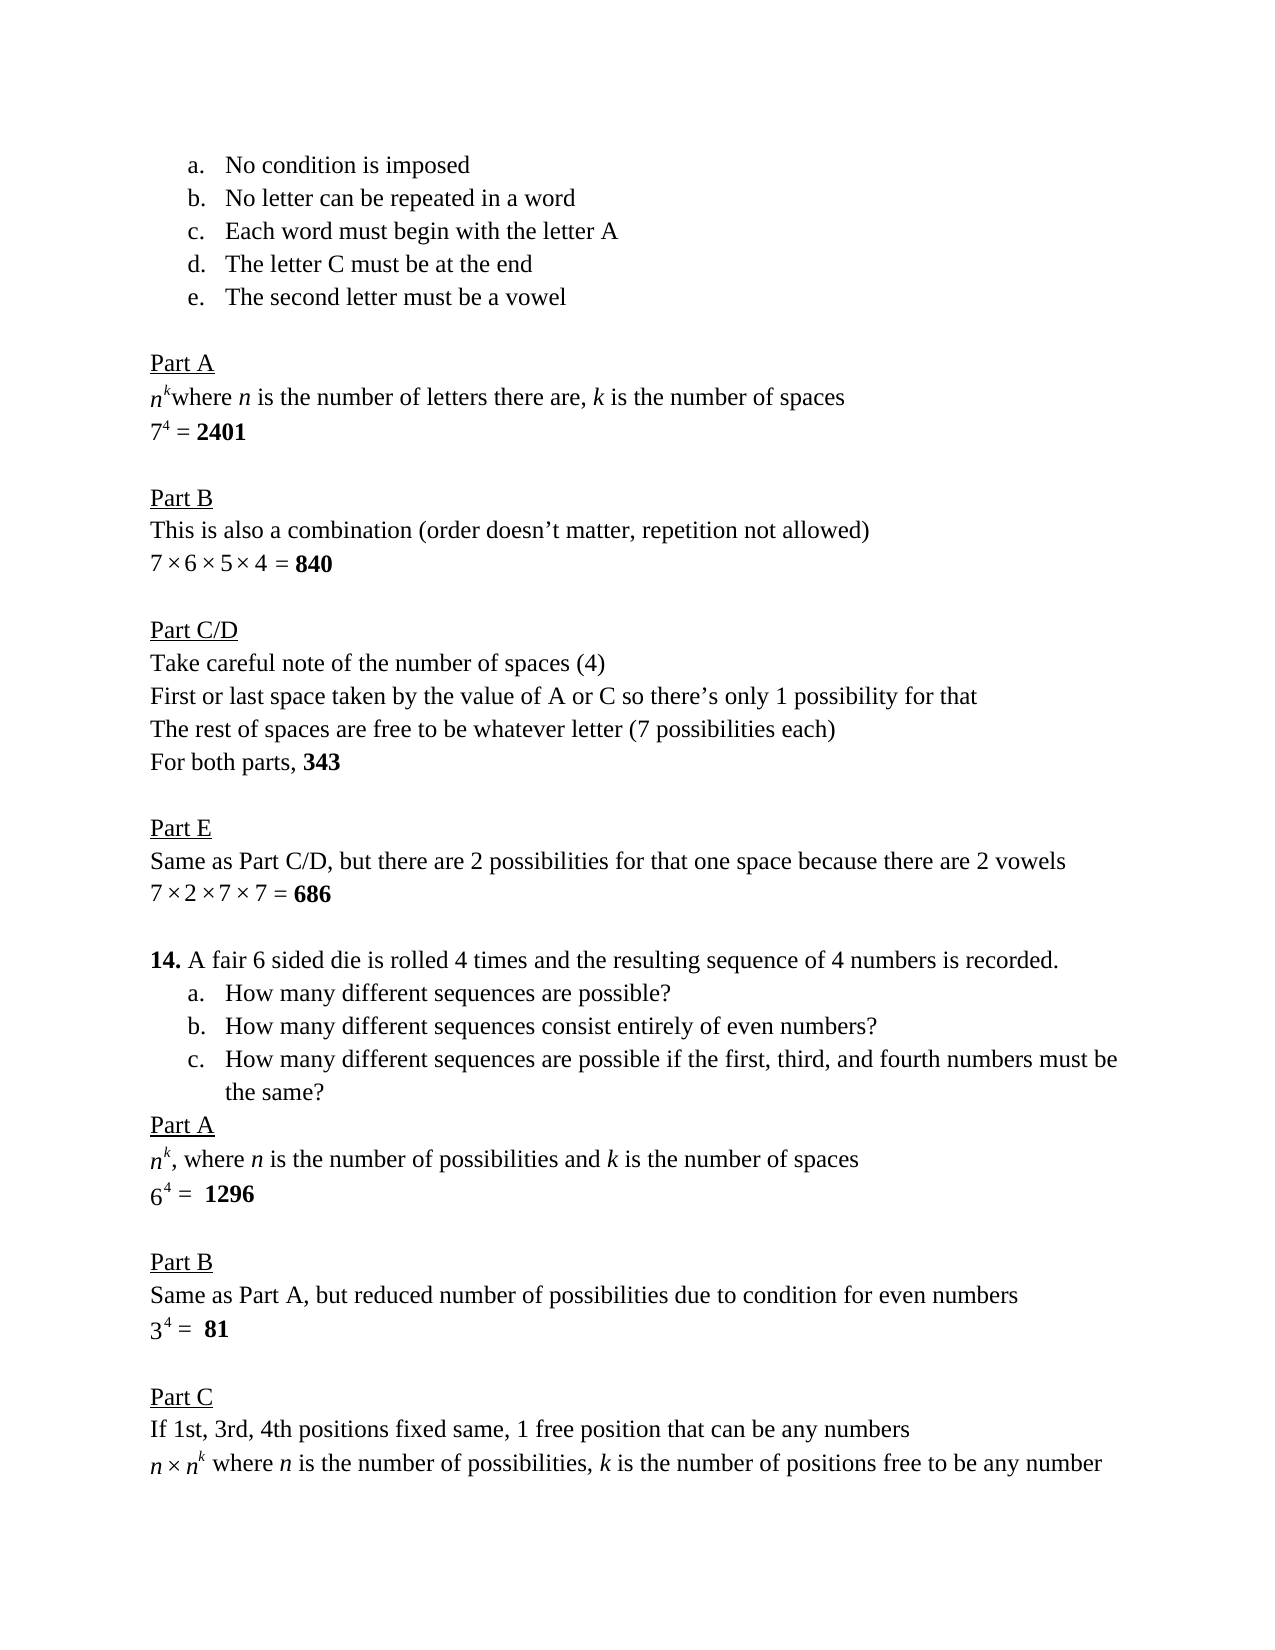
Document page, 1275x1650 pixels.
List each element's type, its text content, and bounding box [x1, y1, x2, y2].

list The letter C must be at the end [187, 249, 1125, 278]
text = 81 [150, 1313, 1125, 1344]
text where n is the number of possibilities, k is the number of positions free to be any number [150, 1448, 1125, 1479]
text Part E [150, 813, 1125, 842]
text , where n is the number of possibilities and k is the number of spaces [150, 1143, 1125, 1174]
text Part B [150, 483, 1125, 511]
text Part A [150, 1110, 1125, 1139]
text Part A [150, 348, 1125, 377]
list Each word must begin with the letter A [187, 216, 1125, 245]
text If 1st, 3rd, 4th positions fixed same, 1 free position that can be any numbers [150, 1414, 1125, 1443]
text Take careful note of the number of spaces (4) [150, 648, 1125, 677]
text Same as Part C/D, but there are 2 possibilities for that one space because there are 2 vowels [150, 846, 1125, 875]
text Part C/D [150, 615, 1125, 643]
text = 686 [150, 879, 1125, 908]
text = 840 [150, 549, 1125, 577]
list How many different sequences are possible? [187, 978, 1125, 1007]
text Part C [150, 1382, 1125, 1410]
list How many different sequences consist entirely of even numbers? [187, 1011, 1125, 1040]
text Part B [150, 1247, 1125, 1276]
list No letter can be repeated in a word [187, 183, 1125, 212]
text 14. A fair 6 sided die is rolled 4 times and the resulting sequence of 4 numbers is recorded. [150, 945, 1125, 974]
list The second letter must be a vowel [187, 282, 1125, 311]
text This is also a combination (order doesn’t matter, repetition not allowed) [150, 516, 1125, 544]
text The rest of spaces are free to be whatever letter (7 possibilities each) [150, 714, 1125, 743]
text For both parts, 343 [150, 747, 1125, 776]
list No condition is imposed [187, 150, 1125, 179]
text where n is the number of letters there are, k is the number of spaces [150, 381, 1125, 412]
list How many different sequences are possible if the first, third, and fourth numbers must be the same? [187, 1044, 1125, 1106]
text First or last space taken by the value of A or C so there’s only 1 possibility for that [150, 681, 1125, 709]
text 74 = 2401 [150, 417, 1125, 445]
text = 1296 [150, 1179, 1125, 1210]
text Same as Part A, but reduced number of possibilities due to condition for even numbers [150, 1280, 1125, 1309]
